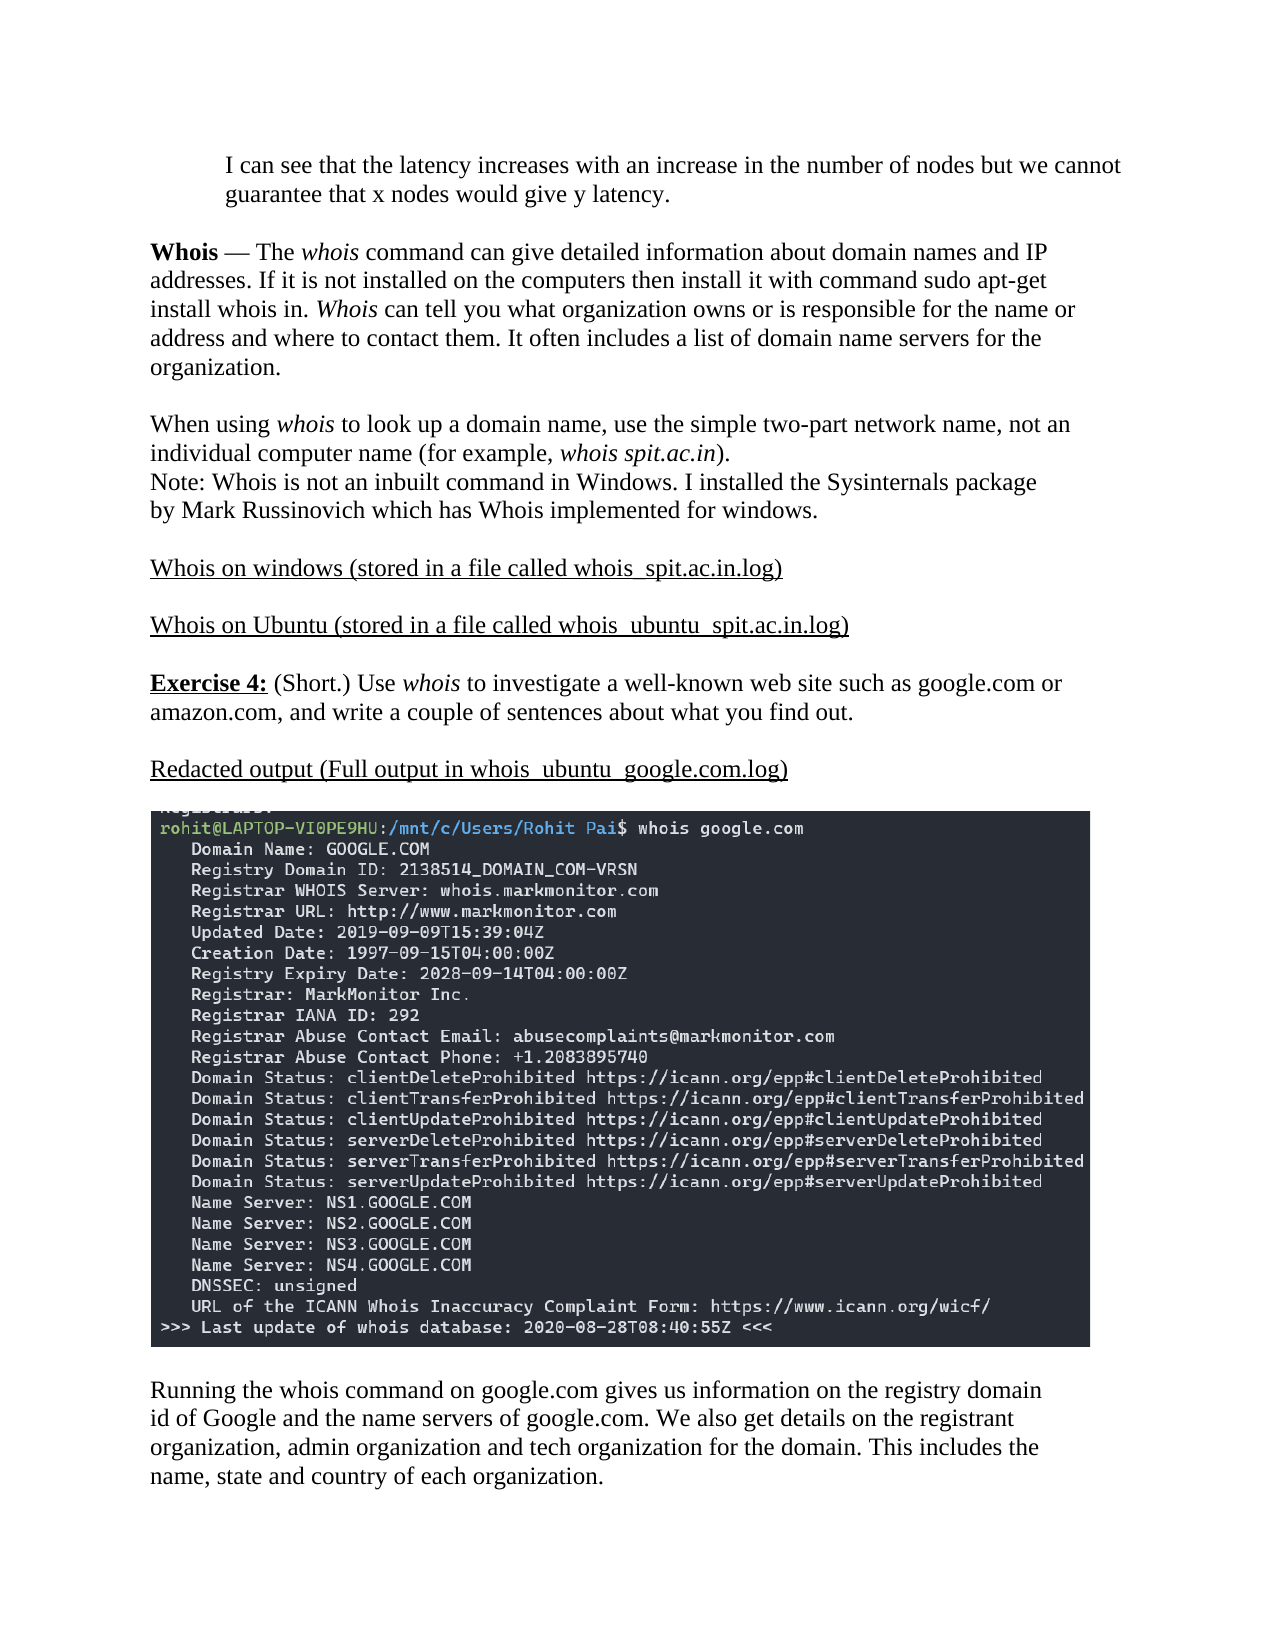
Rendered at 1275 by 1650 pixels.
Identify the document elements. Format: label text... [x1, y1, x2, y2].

text Exercise 4: (Short.) Use whois to investigate a well-known web site such as google.com or amazon.com, and write a couple of sentences about what you find out. [150, 668, 1062, 725]
text Note: Whois is not an inbuilt command in Windows. I installed the Sysinternals package by Mark Russinovich which has Whois implemented for windows. [150, 467, 1062, 524]
text Running the whois command on google.com gives us information on the registry domain id of Google and the name servers of google.com. We also get details on the registrant organization, admin organization and tech organization for the domain. This includes the name, state and country of each organization. [150, 1375, 1062, 1490]
text Whois on windows (stored in a file called whois_spit.ac.in.log) [150, 553, 1062, 582]
text Whois — The whois command can give detailed information about domain names and IP addresses. If it is not installed on the computers then install it with command sudo apt-get install whois in. Whois can tell you what organization owns or is responsible for the name or address and where to contact them. It often includes a list of domain name servers for the organization. [150, 237, 1112, 380]
text When using whois to look up a domain name, use the simple two-part network name, not an individual computer name (for example, whois spit.ac.in). [150, 409, 1071, 467]
picture [150, 811, 1091, 1347]
text Redacted output (Full output in whois_ubuntu_google.com.log) [150, 754, 1062, 783]
text I can see that the latency increases with an increase in the number of nodes but we cannot guarantee that x nodes would give y latency. [225, 150, 1123, 207]
text Whois on Ubuntu (stored in a file called whois_ubuntu_spit.ac.in.log) [150, 610, 1062, 639]
